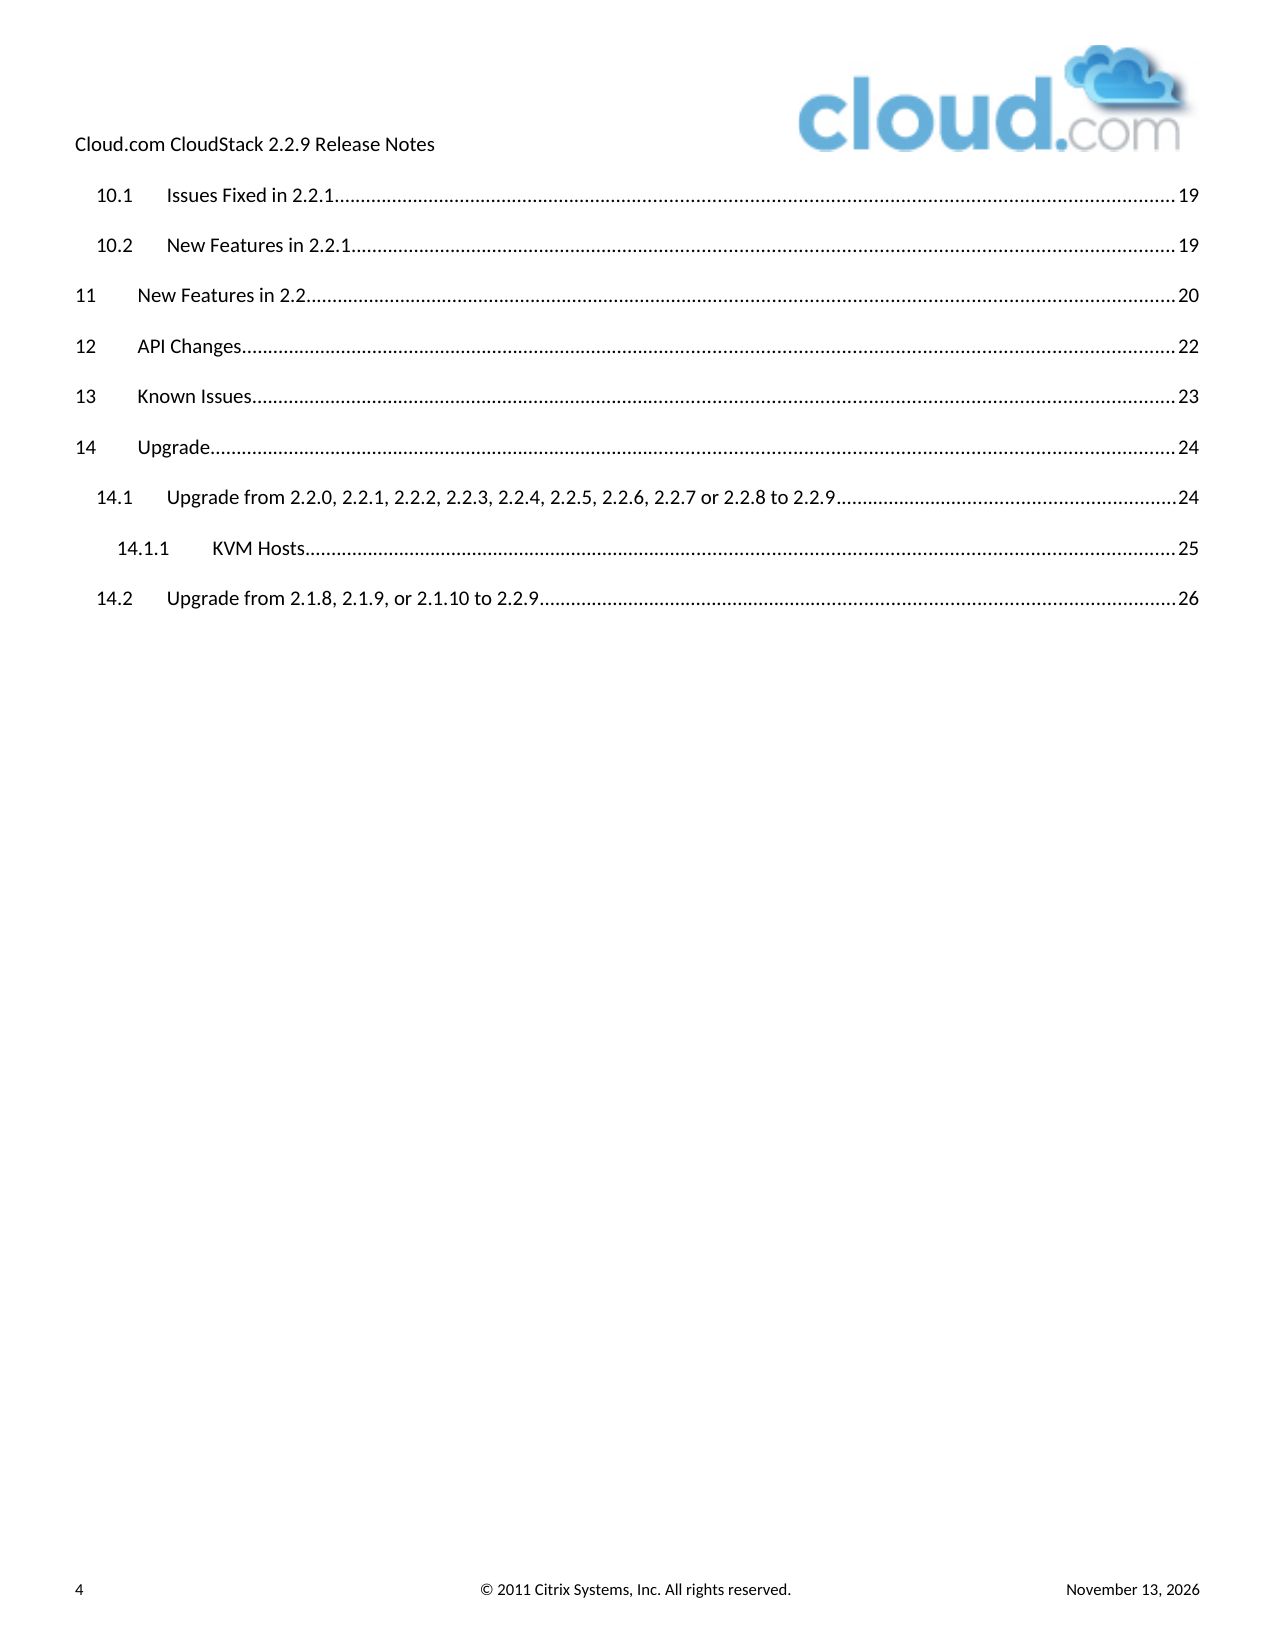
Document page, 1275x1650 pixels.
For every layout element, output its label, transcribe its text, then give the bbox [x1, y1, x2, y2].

text 14 Upgrade 24 [75, 434, 1200, 459]
text 14.1.1 KVM Hosts 25 [117, 535, 1200, 560]
text 14.1 Upgrade from 2.2.0, 2.2.1, 2.2.2, 2.2.3, 2.2.4, 2.2.5, 2.2.6, 2.2.7 or 2.2.8 to 2.2.9 24 [96, 484, 1200, 510]
text 10.2 New Features in 2.2.1 19 [96, 232, 1200, 258]
text 10.1 Issues Fixed in 2.2.1 19 [96, 182, 1200, 207]
text 12 API Changes 22 [75, 333, 1200, 358]
text 14.2 Upgrade from 2.1.8, 2.1.9, or 2.1.10 to 2.2.9 26 [96, 585, 1200, 611]
picture [798, 45, 1200, 152]
text 11 New Features in 2.2 20 [75, 283, 1200, 308]
text 13 Known Issues 23 [75, 383, 1200, 409]
